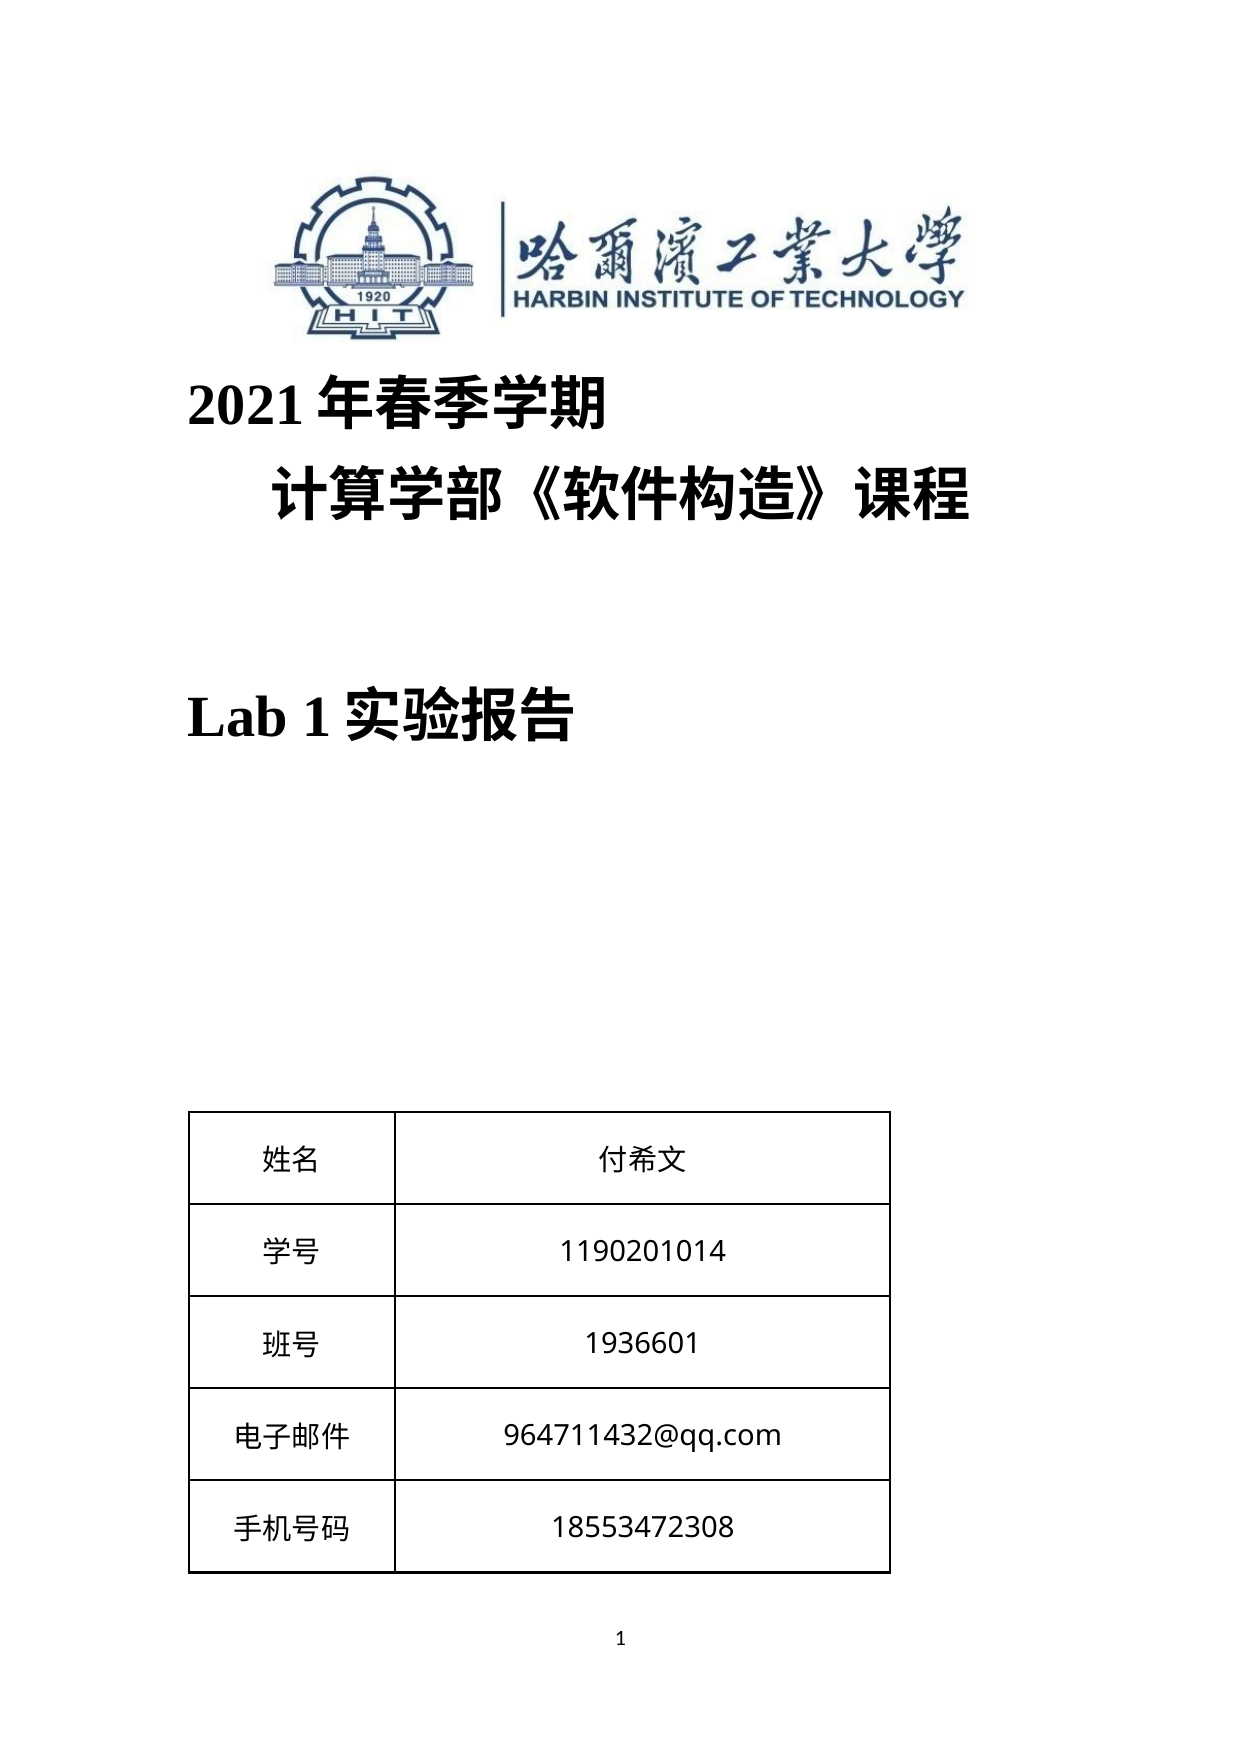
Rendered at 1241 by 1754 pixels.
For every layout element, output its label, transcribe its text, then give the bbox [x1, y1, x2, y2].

text 2021年春季学期 [187, 357, 1053, 441]
table_cell 电子邮件 [190, 1389, 394, 1479]
picture [260, 162, 981, 355]
table_header 付希文 [396, 1113, 889, 1203]
table_cell 学号 [190, 1205, 394, 1295]
table_cell 1190201014 [396, 1205, 889, 1295]
text 计算学部《软件构造》课程 [187, 441, 1053, 539]
table_cell 18553472308 [396, 1481, 889, 1571]
table_cell 班号 [190, 1297, 394, 1387]
table_cell 964711432@qq.com [396, 1389, 889, 1479]
table_cell 1936601 [396, 1297, 889, 1387]
text Lab 1实验报告 [187, 669, 1053, 753]
table_cell 手机号码 [190, 1481, 394, 1571]
table_header 姓名 [190, 1113, 394, 1203]
